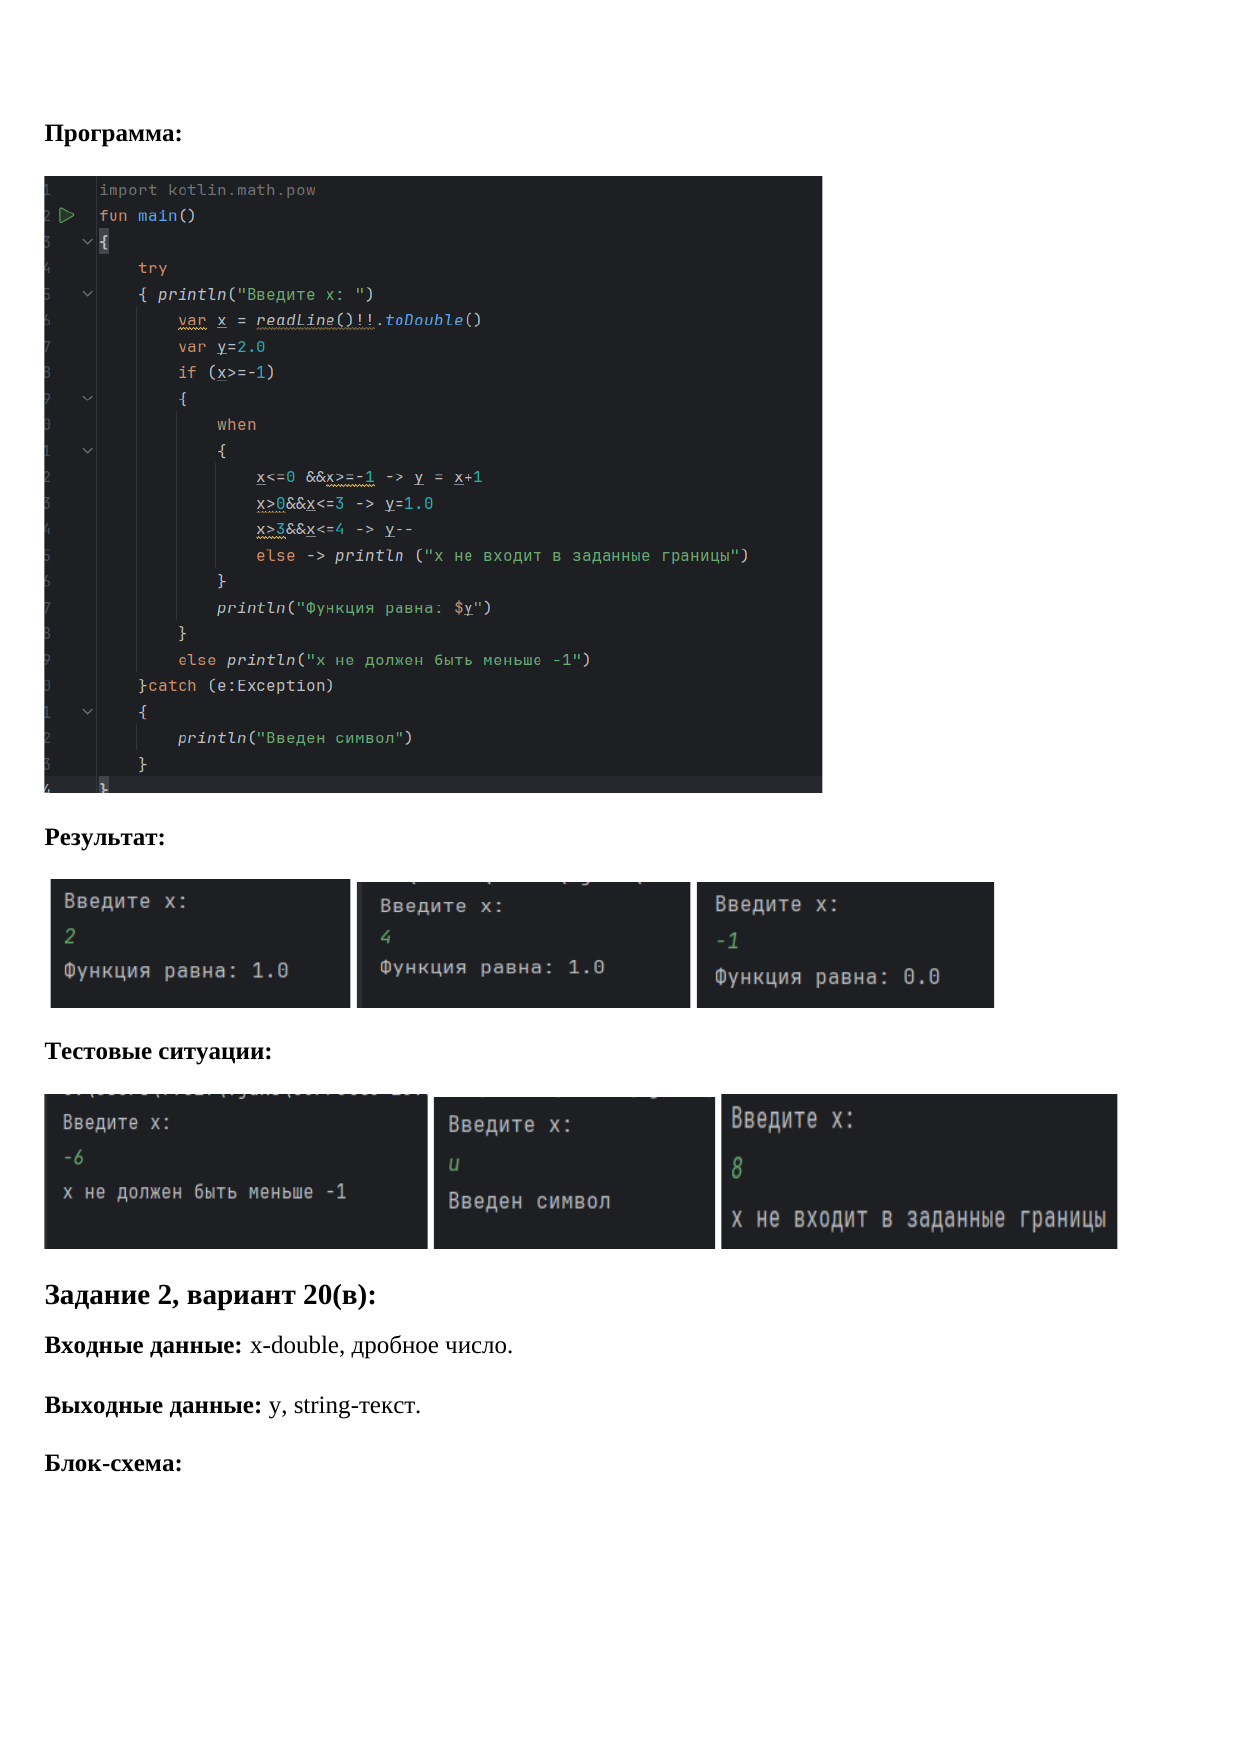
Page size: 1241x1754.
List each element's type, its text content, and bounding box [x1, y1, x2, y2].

text Блок-схема: [44, 1448, 1152, 1477]
text Выходные данные: y, string-текст. [44, 1391, 1152, 1419]
text Программа: [44, 118, 1152, 147]
text Тестовые ситуации: [44, 1036, 1152, 1065]
picture [50, 879, 351, 1008]
picture [696, 882, 995, 1008]
picture [721, 1094, 1118, 1249]
picture [433, 1097, 716, 1249]
picture [356, 882, 691, 1008]
text Результат: [44, 822, 1152, 851]
text Задание 2, вариант 20(в): [44, 1277, 1152, 1311]
text Входные данные: x-double, дробное число. [44, 1330, 1152, 1359]
picture [44, 176, 823, 793]
picture [44, 1094, 428, 1249]
